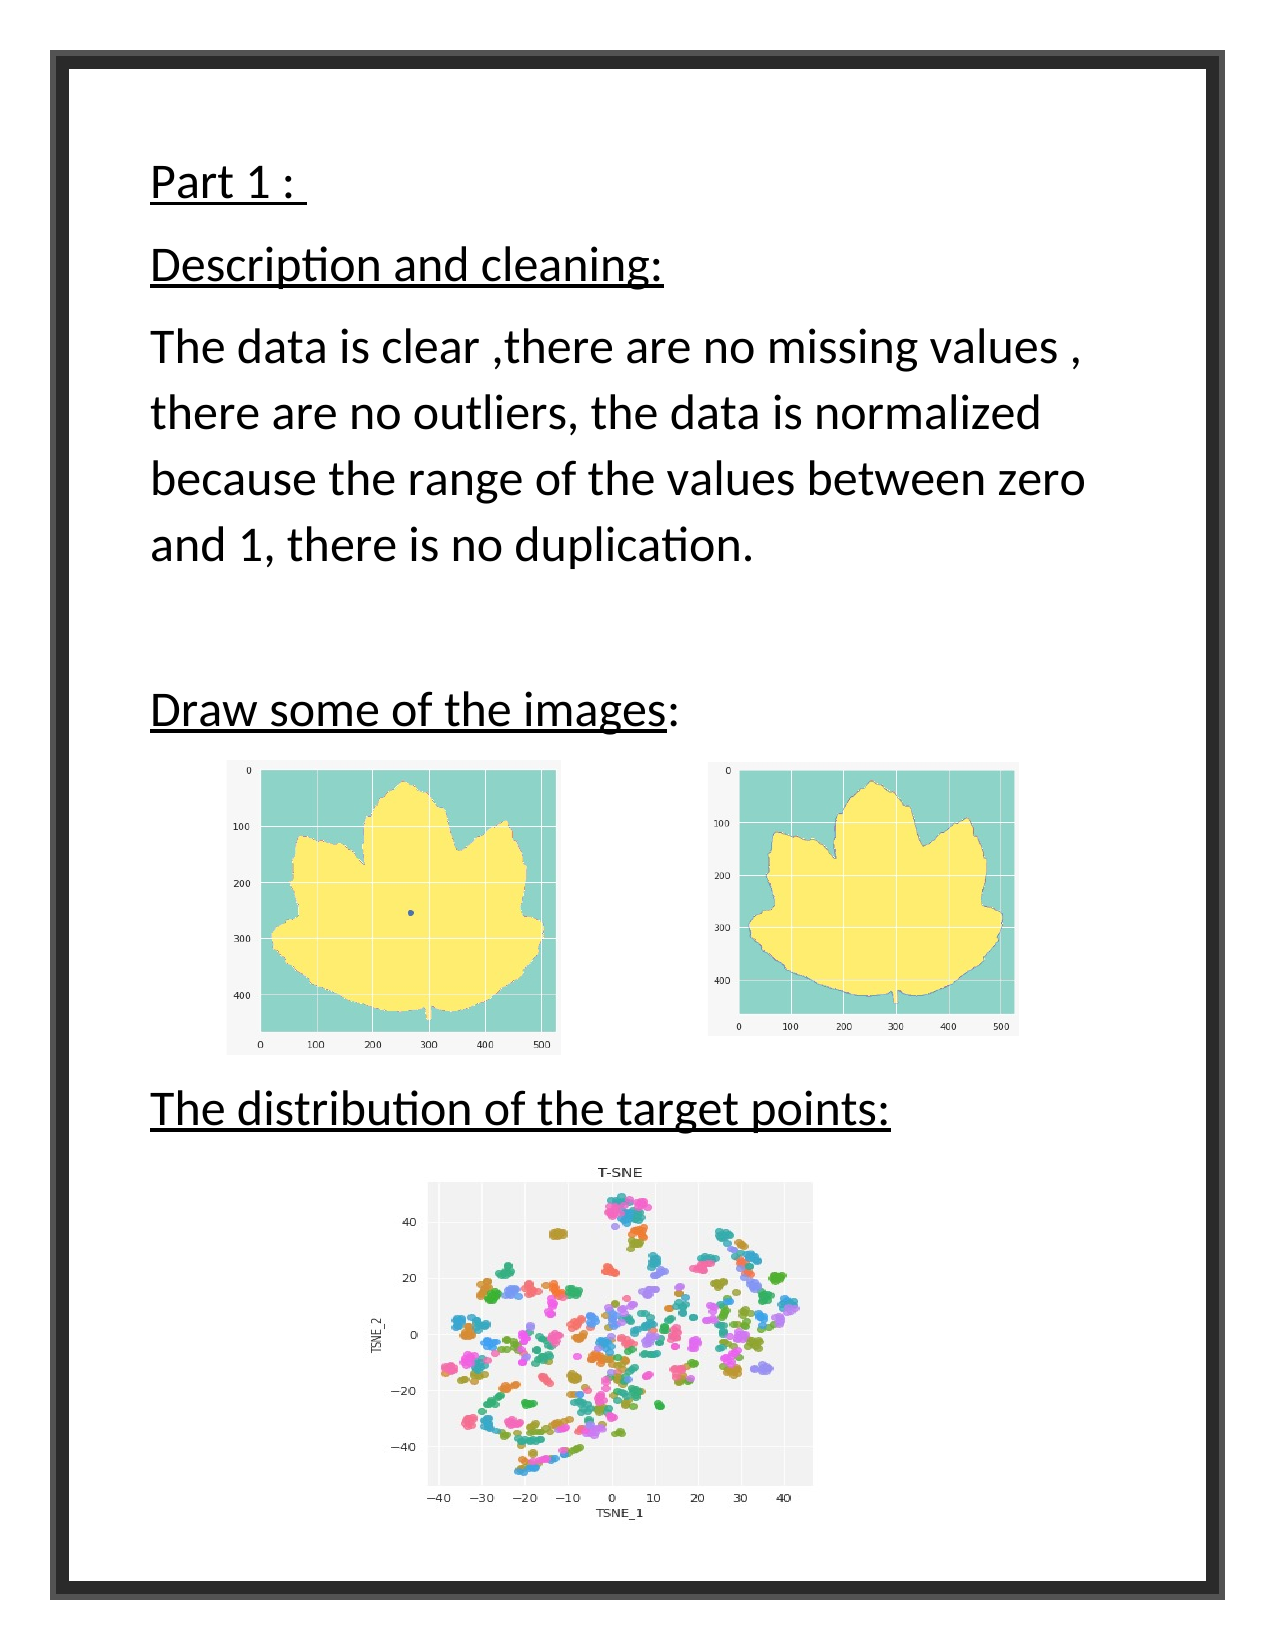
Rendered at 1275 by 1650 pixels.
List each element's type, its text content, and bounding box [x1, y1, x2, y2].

text Draw some of the images: [150, 677, 1125, 738]
text The data is clear ,there are no missing values , there are no outliers, the data is normalized because the range of the values between zero and 1, there is no duplication. [150, 315, 1125, 573]
picture [226, 760, 561, 1055]
picture [707, 762, 1019, 1036]
text The distribution of the target points: [150, 1076, 1125, 1137]
text Part 1 : [150, 150, 1125, 211]
picture [362, 1161, 821, 1524]
text Description and cleaning: [150, 232, 1125, 293]
